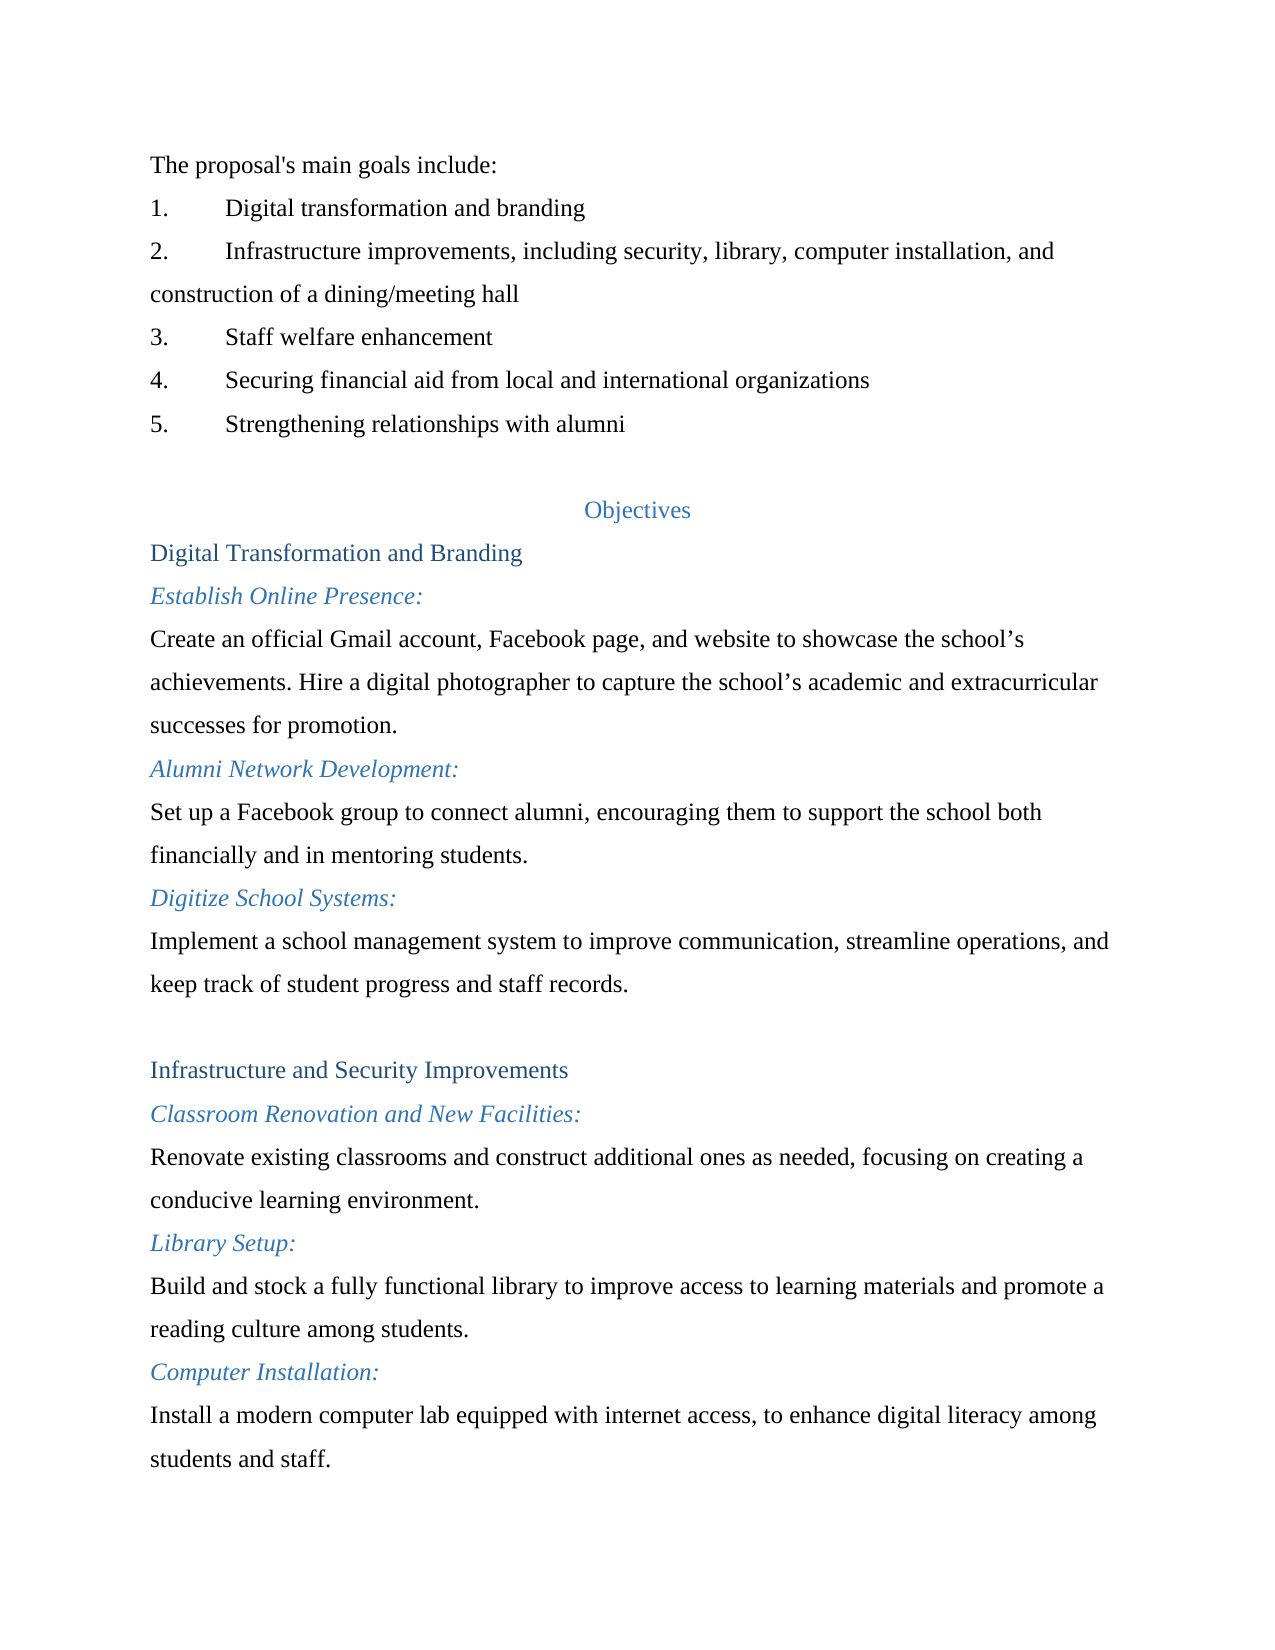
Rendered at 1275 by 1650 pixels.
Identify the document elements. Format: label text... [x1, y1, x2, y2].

subtitle Infrastructure and Security Improvements [150, 1056, 1125, 1084]
list Digital transformation and branding [150, 193, 1125, 222]
subtitle Objectives [150, 495, 1125, 524]
subtitle Library Setup: [150, 1228, 1125, 1257]
text Set up a Facebook group to connect alumni, encouraging them to support the school both financially and in mentoring students. [150, 797, 1125, 869]
subtitle Computer Installation: [150, 1357, 1125, 1386]
list Infrastructure improvements, including security, library, computer installation, and construction of a dining/meeting hall [150, 236, 1125, 308]
list Strengthening relationships with alumni [150, 409, 1125, 437]
text Create an official Gmail account, Facebook page, and website to showcase the school’s achievements. Hire a digital photographer to capture the school’s academic and extracurricular successes for promotion. [150, 624, 1125, 739]
list Staff welfare enhancement [150, 322, 1125, 351]
subtitle Establish Online Presence: [150, 581, 1125, 610]
text Implement a school management system to improve communication, streamline operations, and keep track of student progress and staff records. [150, 926, 1125, 998]
text Install a modern computer lab equipped with internet access, to enhance digital literacy among students and staff. [150, 1401, 1125, 1472]
subtitle Alumni Network Development: [150, 754, 1125, 782]
text Renovate existing classrooms and construct additional ones as needed, focusing on creating a conducive learning environment. [150, 1142, 1125, 1214]
subtitle Classroom Renovation and New Facilities: [150, 1099, 1125, 1127]
list Securing financial aid from local and international organizations [150, 366, 1125, 394]
subtitle Digital Transformation and Branding [150, 538, 1125, 567]
subtitle Digitize School Systems: [150, 883, 1125, 912]
text Build and stock a fully functional library to improve access to learning materials and promote a reading culture among students. [150, 1271, 1125, 1343]
text The proposal's main goals include: [150, 150, 1125, 179]
